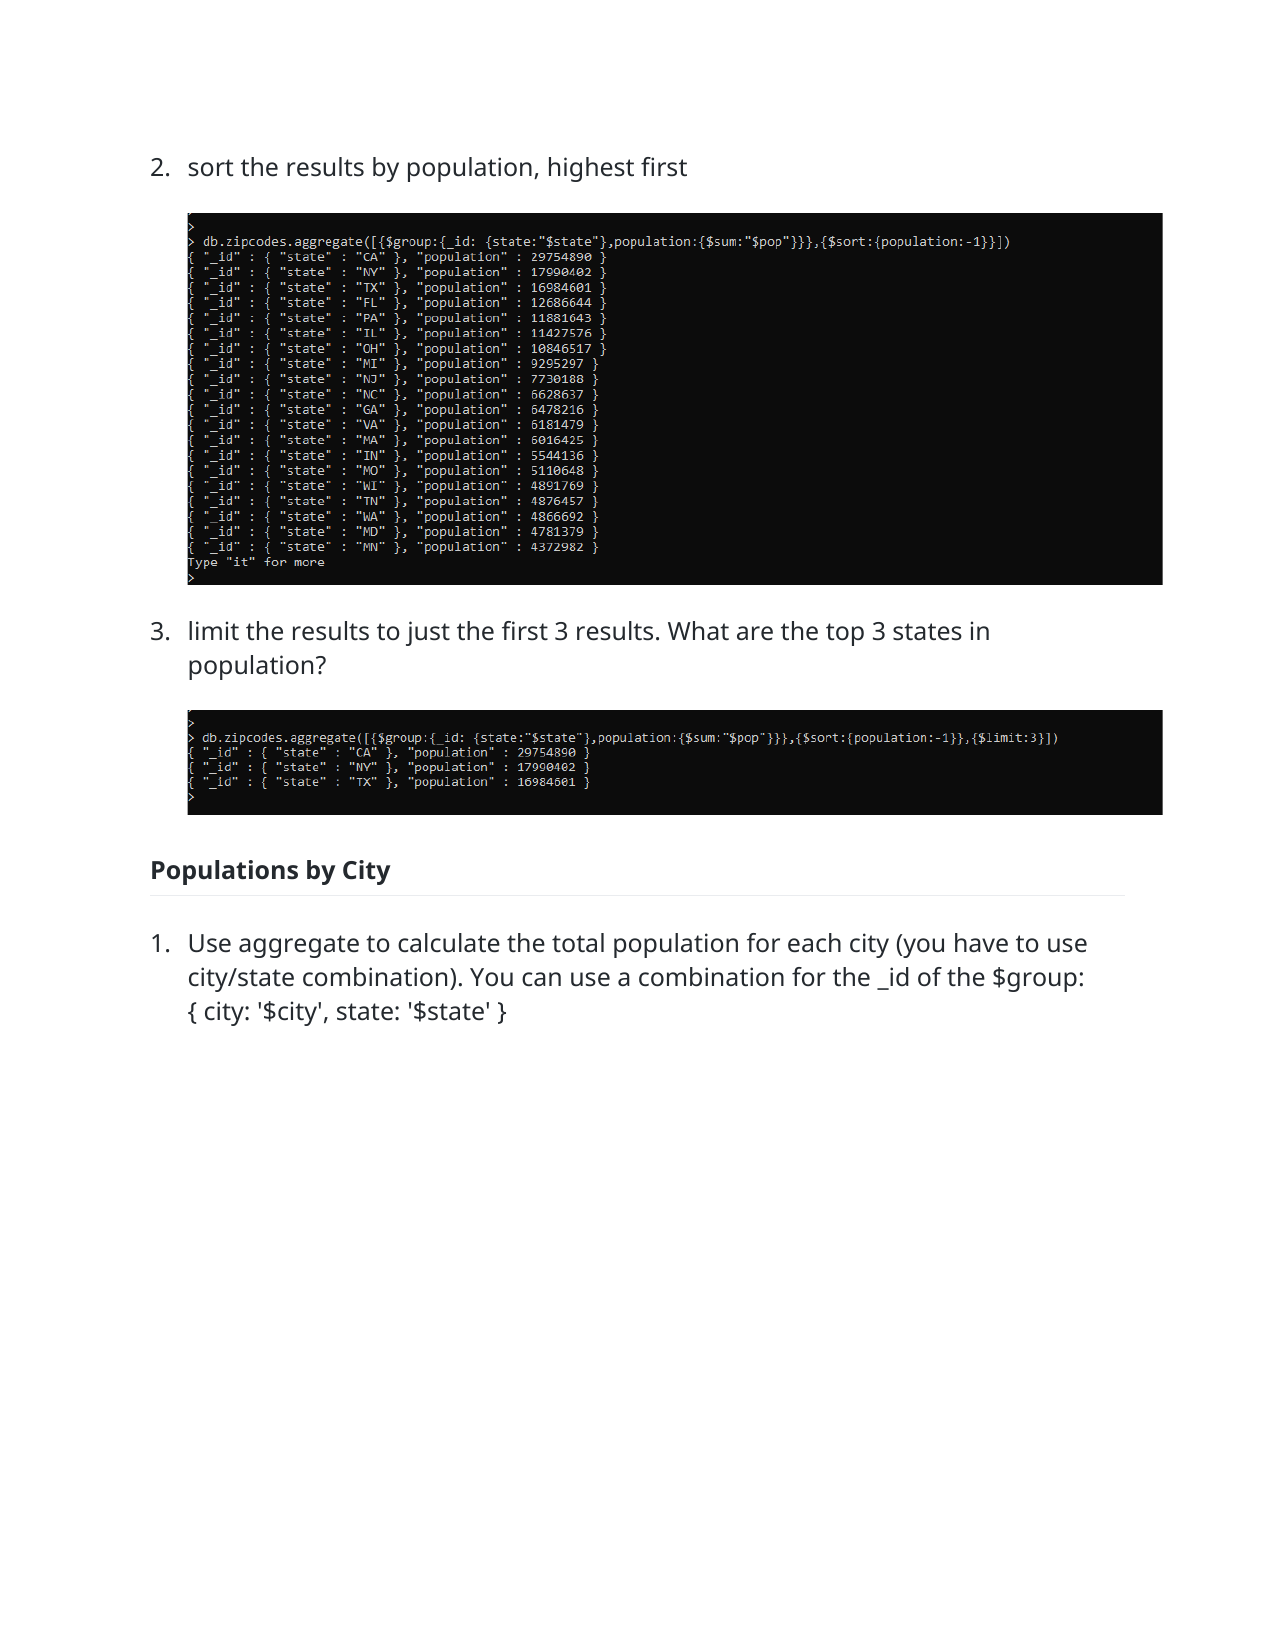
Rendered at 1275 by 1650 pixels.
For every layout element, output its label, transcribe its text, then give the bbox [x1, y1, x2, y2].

picture [187, 710, 1163, 815]
list Use aggregate to calculate the total population for each city (you have to use city/state combination). You can use a combination for the _id of the $group: { city: '$city', state: '$state' } [150, 926, 1125, 1028]
text Populations by City [150, 852, 1125, 895]
list sort the results by population, highest first [150, 150, 1125, 184]
picture [187, 213, 1163, 585]
list limit the results to just the first 3 results. What are the top 3 states in population? [150, 613, 1125, 681]
